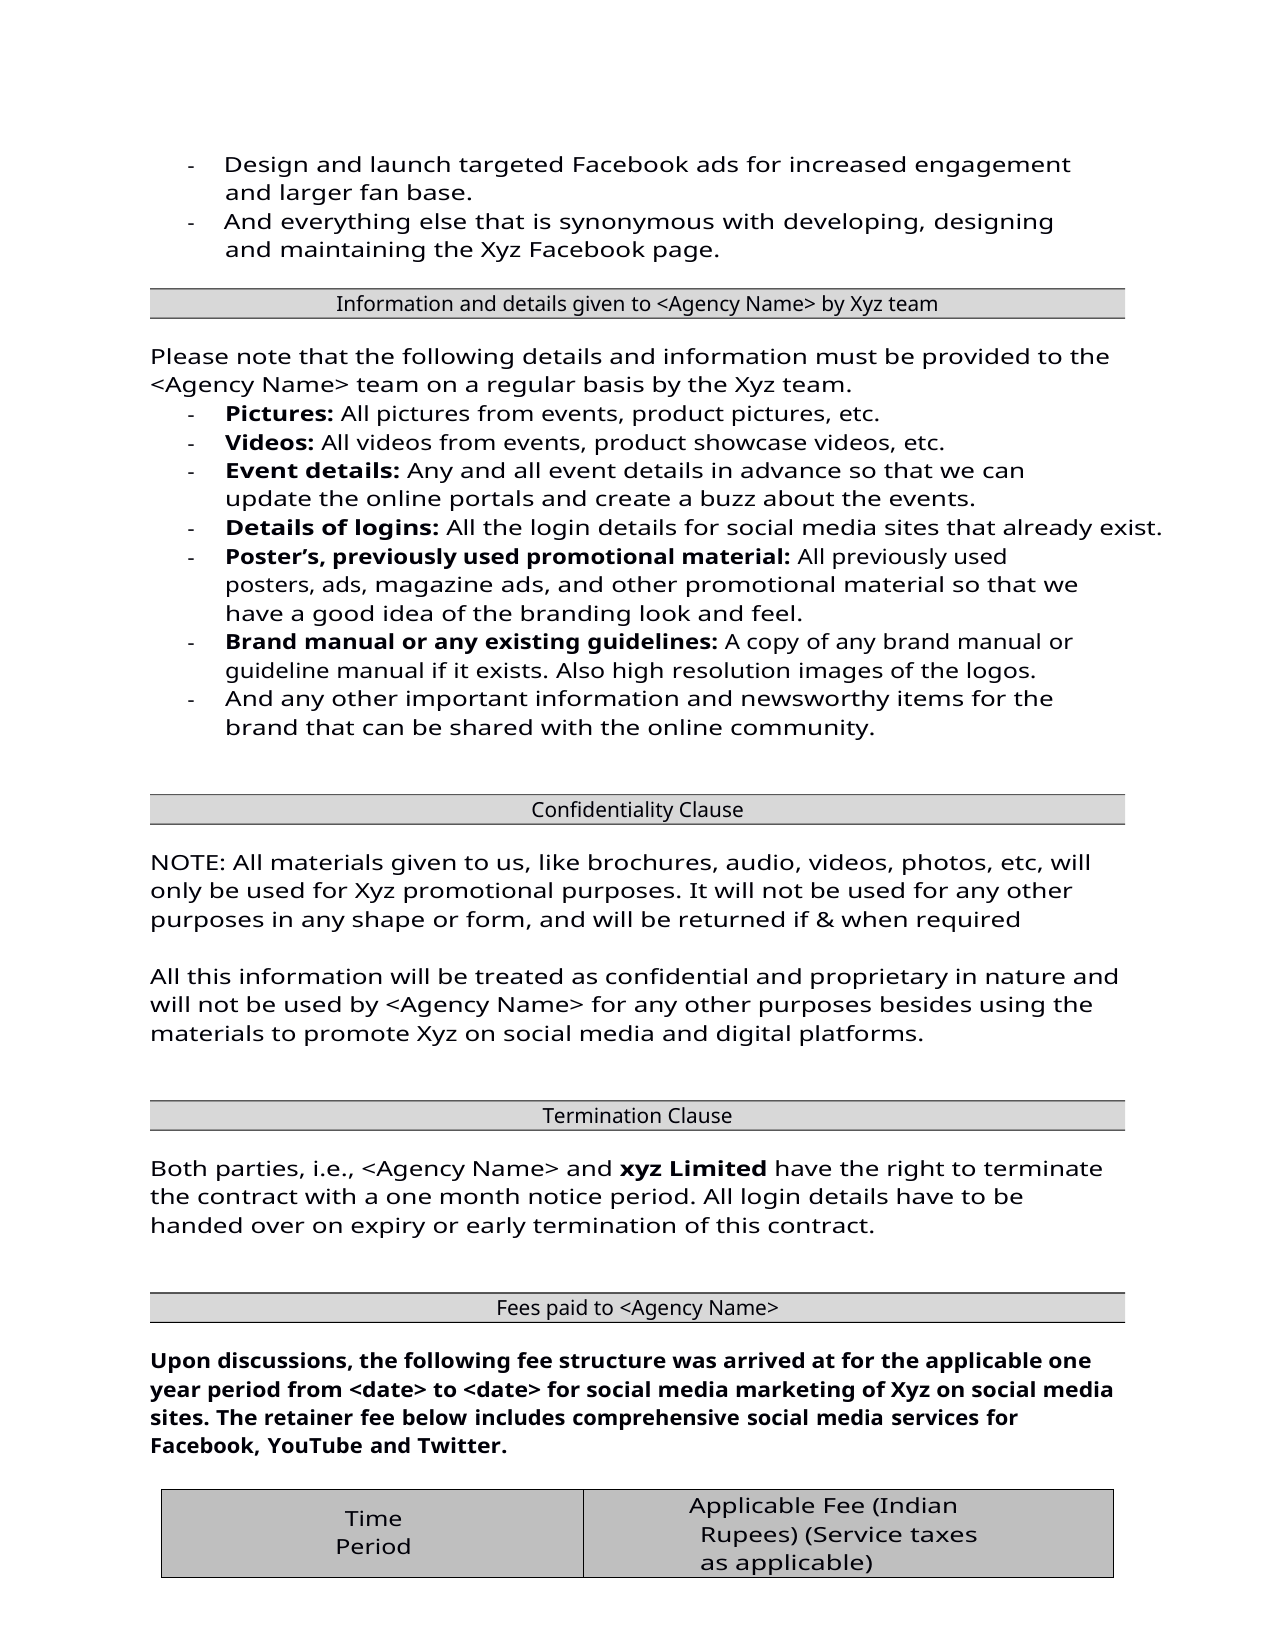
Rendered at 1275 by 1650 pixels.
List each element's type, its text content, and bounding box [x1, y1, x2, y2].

text Please note that the following details and information must be provided to the <Agency Name> team on a regular basis by the Xyz team. [150, 342, 1124, 399]
list And everything else that is synonymous with developing, designing and maintaining the Xyz Facebook page. [187, 207, 1107, 264]
text All this information will be treated as confidential and proprietary in nature and will not be used by <Agency Name> for any other purposes besides using the materials to promote Xyz on social media and digital platforms. [150, 962, 1130, 1047]
text NOTE: All materials given to us, like brochures, audio, videos, photos, etc, will only be used for Xyz promotional purposes. It will not be used for any other purposes in any shape or form, and will be returned if & when required [150, 848, 1151, 933]
list Design and launch targeted Facebook ads for increased engagement and larger fan base. [187, 150, 1098, 207]
list Brand manual or any existing guidelines: A copy of any brand manual or guideline manual if it exists. Also high resolution images of the logos. [187, 627, 1086, 684]
text Both parties, i.e., <Agency Name> and xyz Limited have the right to terminate the contract with a one month notice period. All login details have to be handed over on expiry or early termination of this contract. [150, 1154, 1124, 1239]
list Event details: Any and all event details in advance so that we can update the online portals and create a buzz about the events. [187, 456, 1104, 513]
text Upon discussions, the following fee structure was arrived at for the applicable one year period from <date> to <date> for social media marketing of Xyz on social media sites. The retainer fee below includes comprehensive social media services for Facebook, YouTube and Twitter. [150, 1346, 1124, 1460]
table_header Time Period [162, 1490, 583, 1577]
list Details of logins: All the login details for social media sites that already exist. [187, 513, 1167, 542]
list And any other important information and newsworthy items for the brand that can be shared with the online community. [187, 684, 1121, 741]
list Poster’s, previously used promotional material: All previously used posters, ads, magazine ads, and other promotional material so that we have a good idea of the branding look and feel. [187, 542, 1081, 627]
list Pictures: All pictures from events, product pictures, etc. [187, 399, 1167, 427]
list Videos: All videos from events, product showcase videos, etc. [187, 428, 1167, 456]
table_header Applicable Fee (Indian Rupees) (Service taxes as applicable) [584, 1490, 1113, 1577]
